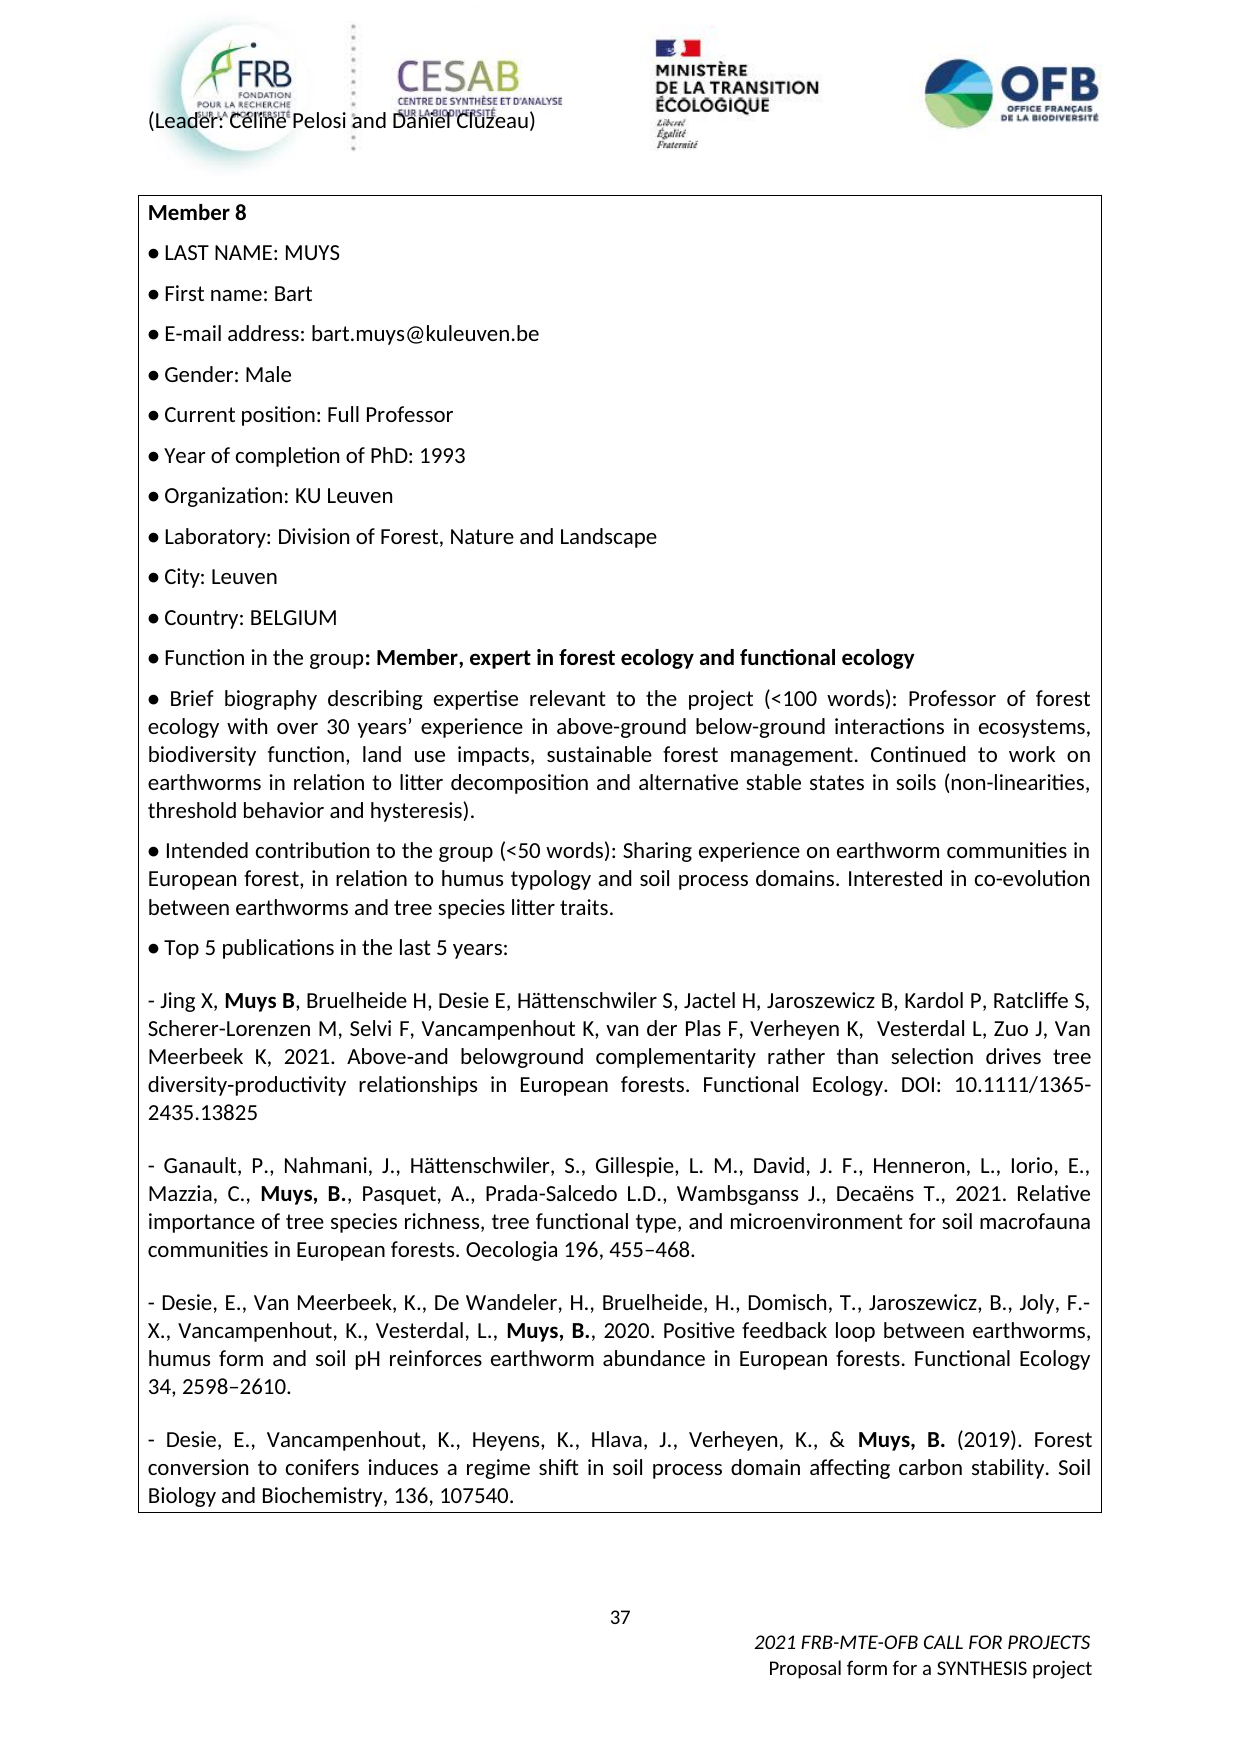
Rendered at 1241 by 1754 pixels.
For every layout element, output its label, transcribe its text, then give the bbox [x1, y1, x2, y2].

text - Desie, E., Vancampenhout, K., Heyens, K., Hlava, J., Verheyen, K., & Muys, B. (2019). Forest conversion to conifers induces a regime shift in soil process domain affecting carbon stability. Soil Biology and Biochemistry, 136, 107540. [139, 1422, 1101, 1512]
text • Top 5 publications in the last 5 years: [139, 930, 1101, 961]
text • E-mail address: bart.muys@kuleuven.be [139, 316, 1101, 347]
text • Laboratory: Division of Forest, Nature and Landscape [139, 519, 1101, 550]
text Member 8 [139, 196, 1101, 226]
text • Intended contribution to the group (<50 words): Sharing experience on earthworm communities in European forest, in relation to humus typology and soil process domains. Interested in co-evolution between earthworms and tree species litter traits. [139, 833, 1101, 921]
text • Function in the group: Member, expert in forest ecology and functional ecology [139, 640, 1101, 671]
picture [147, 6, 1221, 183]
text • First name: Bart [139, 276, 1101, 307]
text • City: Leuven [139, 559, 1101, 590]
text • Organization: KU Leuven [139, 478, 1101, 509]
text • LAST NAME: MUYS [139, 235, 1101, 266]
text • Country: BELGIUM [139, 600, 1101, 631]
text - Ganault, P., Nahmani, J., Hättenschwiler, S., Gillespie, L. M., David, J. F., Henneron, L., Iorio, E., Mazzia, C., Muys, B., Pasquet, A., Prada-Salcedo L.D., Wambsganss J., Decaëns T., 2021. Relative importance of tree species richness, tree functional type, and microenvironment for soil macrofauna communities in European forests. Oecologia 196, 455–468. [139, 1148, 1101, 1263]
text • Year of completion of PhD: 1993 [139, 438, 1101, 469]
text • Brief biography describing expertise relevant to the project (<100 words): Professor of forest ecology with over 30 years’ experience in above-ground below-ground interactions in ecosystems, biodiversity function, land use impacts, sustainable forest management. Continued to work on earthworms in relation to litter decomposition and alternative stable states in soils (non-linearities, threshold behavior and hysteresis). [139, 681, 1101, 824]
text • Current position: Full Professor [139, 397, 1101, 428]
text - Desie, E., Van Meerbeek, K., De Wandeler, H., Bruelheide, H., Domisch, T., Jaroszewicz, B., Joly, F.-X., Vancampenhout, K., Vesterdal, L., Muys, B., 2020. Positive feedback loop between earthworms, humus form and soil pH reinforces earthworm abundance in European forests. Functional Ecology 34, 2598–2610. [139, 1285, 1101, 1400]
text - Jing X, Muys B, Bruelheide H, Desie E, Hättenschwiler S, Jactel H, Jaroszewicz B, Kardol P, Ratcliffe S, Scherer-Lorenzen M, Selvi F, Vancampenhout K, van der Plas F, Verheyen K, Vesterdal L, Zuo J, Van Meerbeek K, 2021. Above‐and belowground complementarity rather than selection drives tree diversity‐productivity relationships in European forests. Functional Ecology. DOI: 10.1111/1365-2435.13825 [139, 983, 1101, 1126]
text • Gender: Male [139, 357, 1101, 388]
